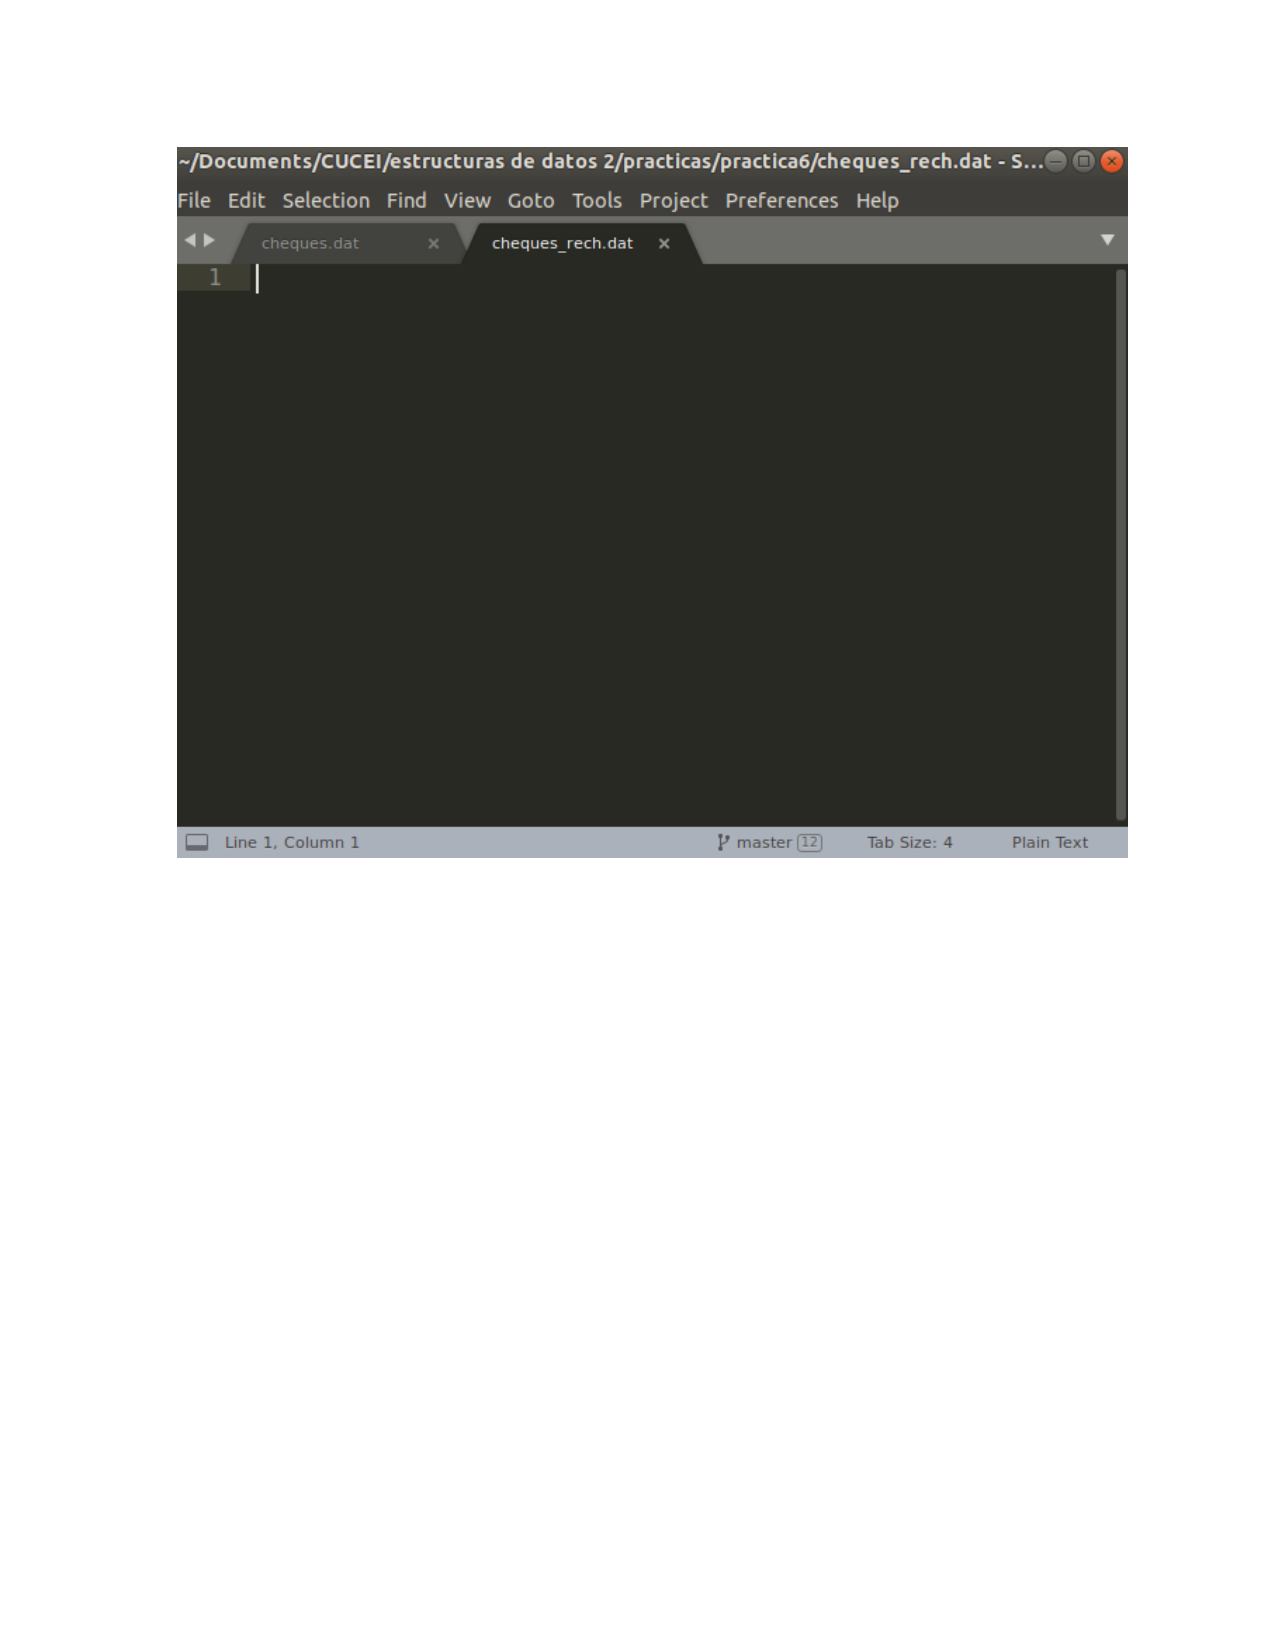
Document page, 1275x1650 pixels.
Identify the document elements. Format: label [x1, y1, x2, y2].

picture [177, 147, 1128, 858]
